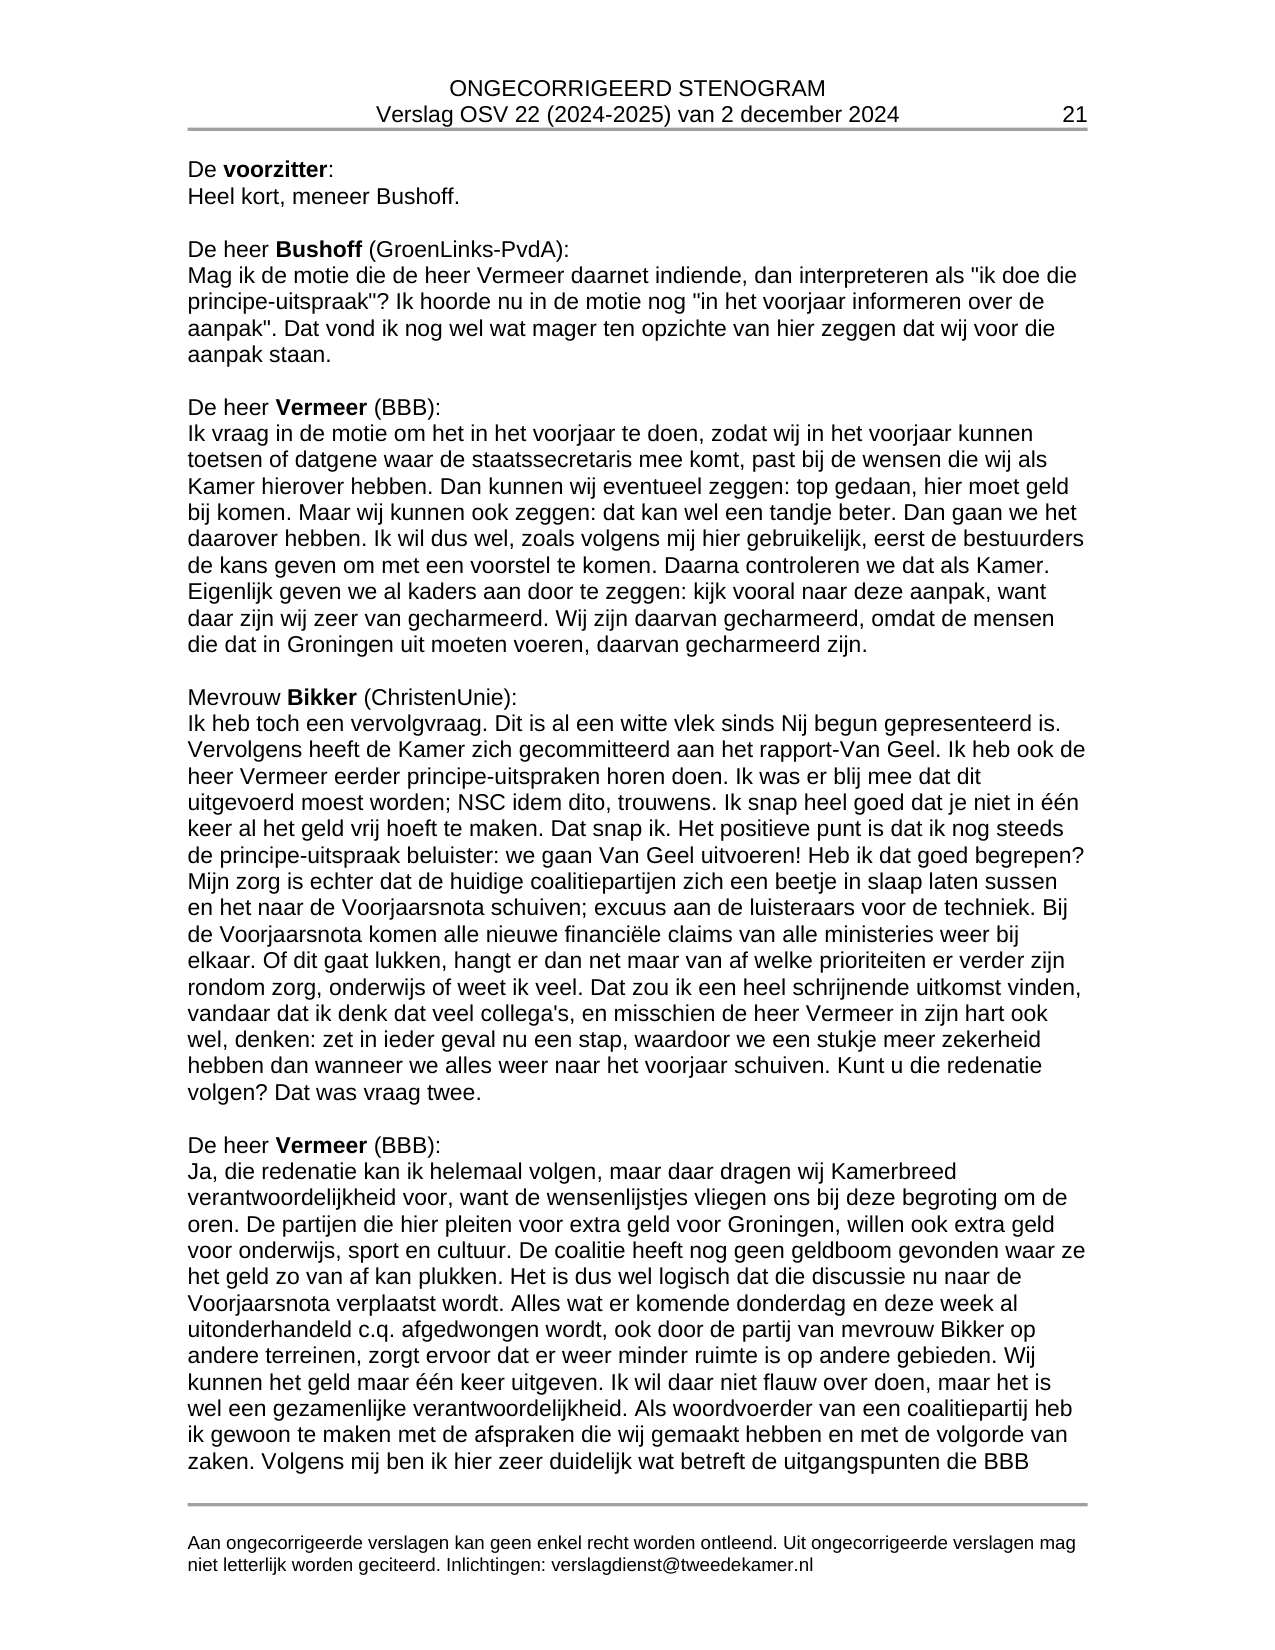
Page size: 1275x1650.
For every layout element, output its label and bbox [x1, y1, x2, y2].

text [187, 156, 1087, 1474]
